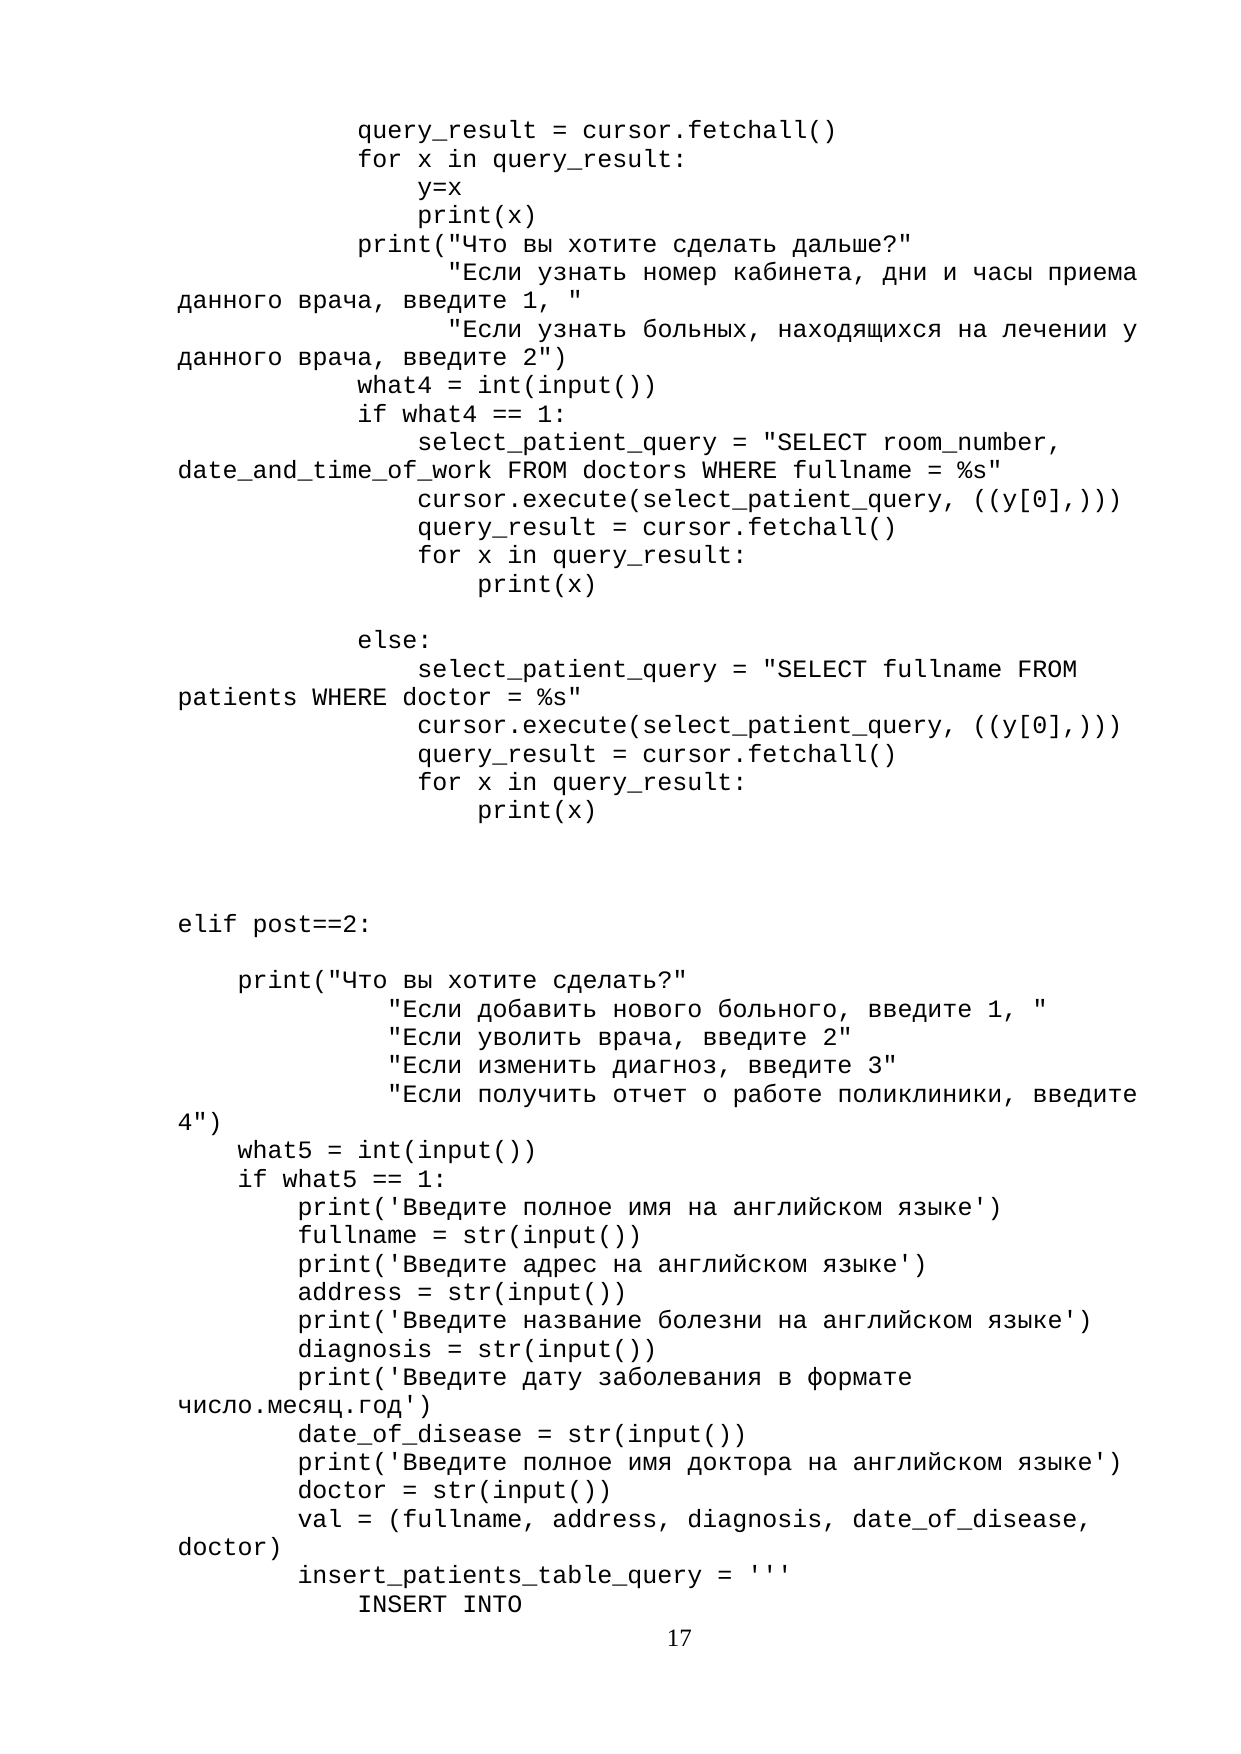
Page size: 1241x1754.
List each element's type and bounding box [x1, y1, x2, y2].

text [177, 118, 1181, 1620]
